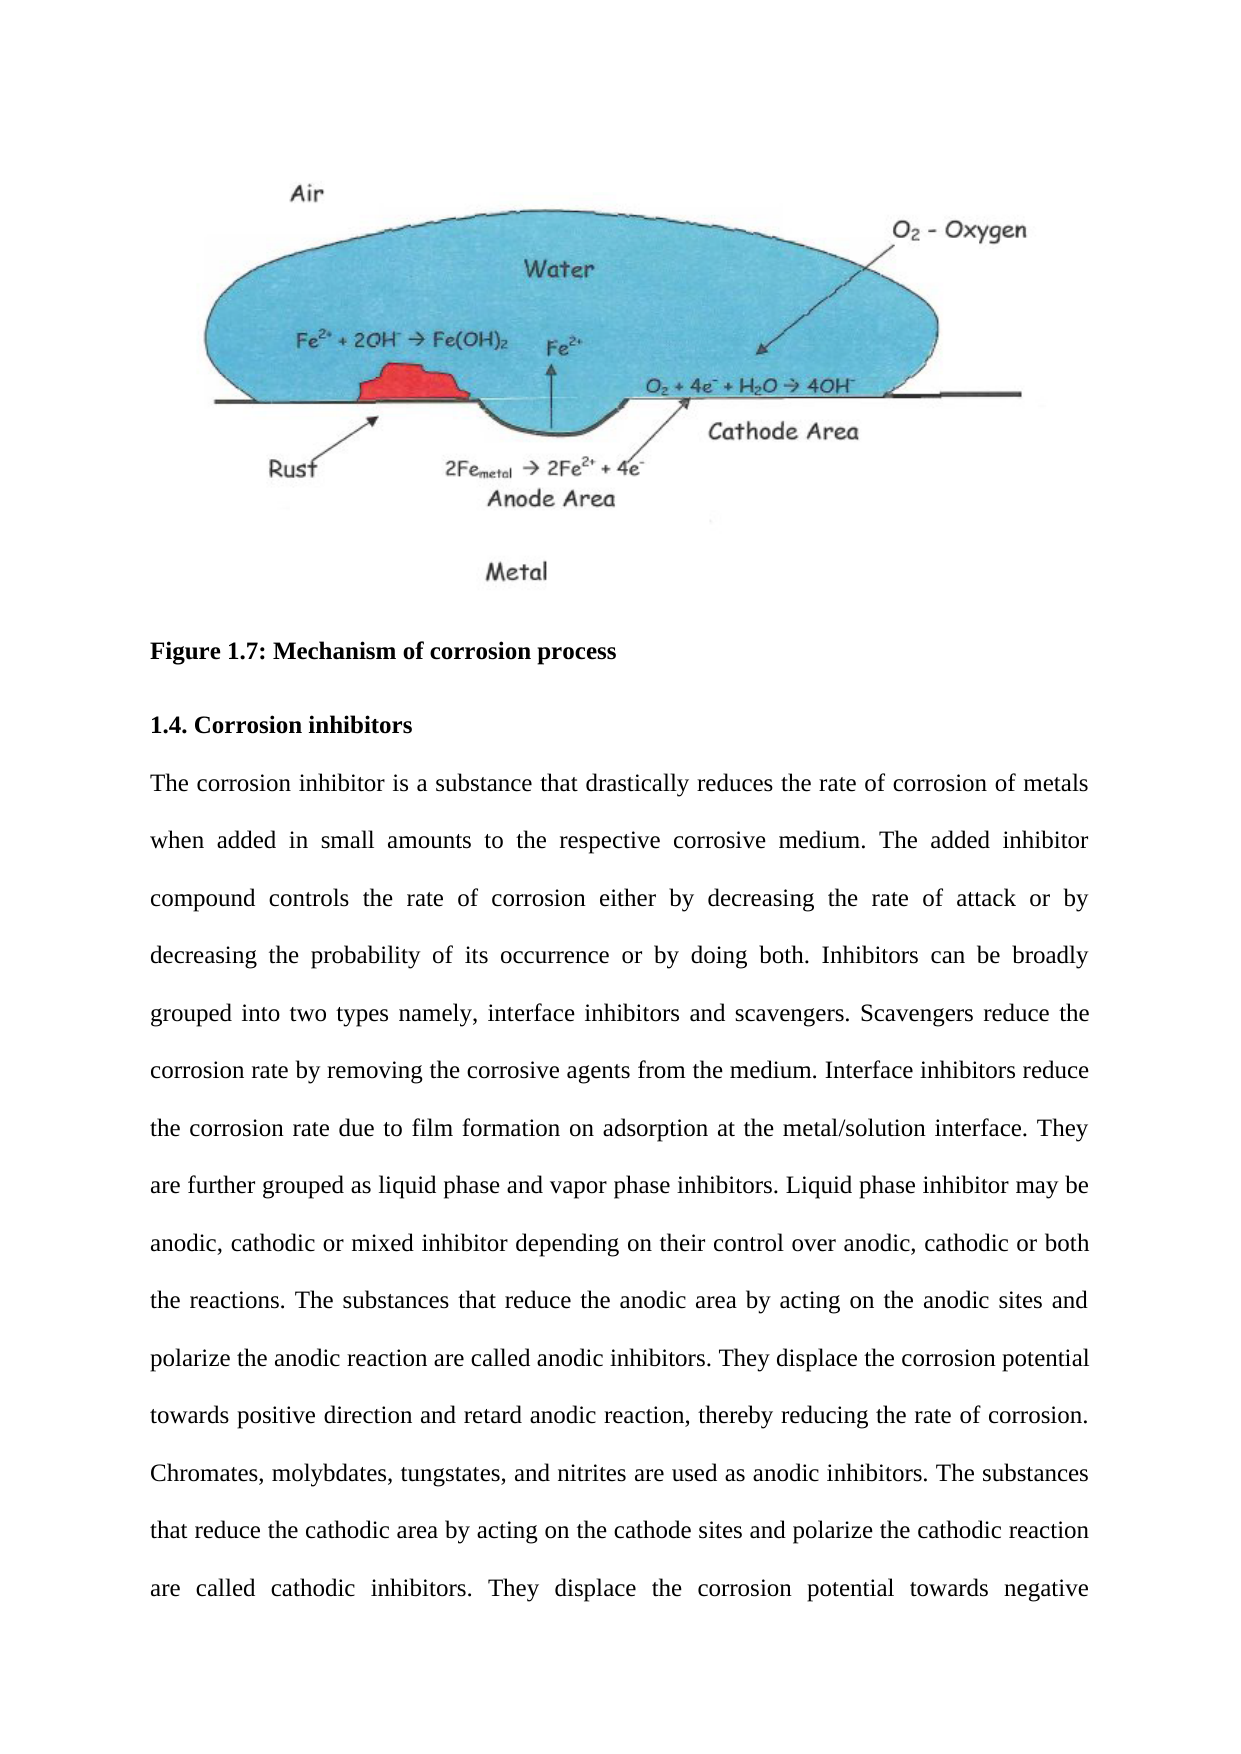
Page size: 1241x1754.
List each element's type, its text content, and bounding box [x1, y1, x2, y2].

text Figure 1.7: Mechanism of corrosion process [150, 636, 1090, 665]
text 1.4. Corrosion inhibitors [150, 710, 1090, 739]
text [150, 768, 1090, 1602]
